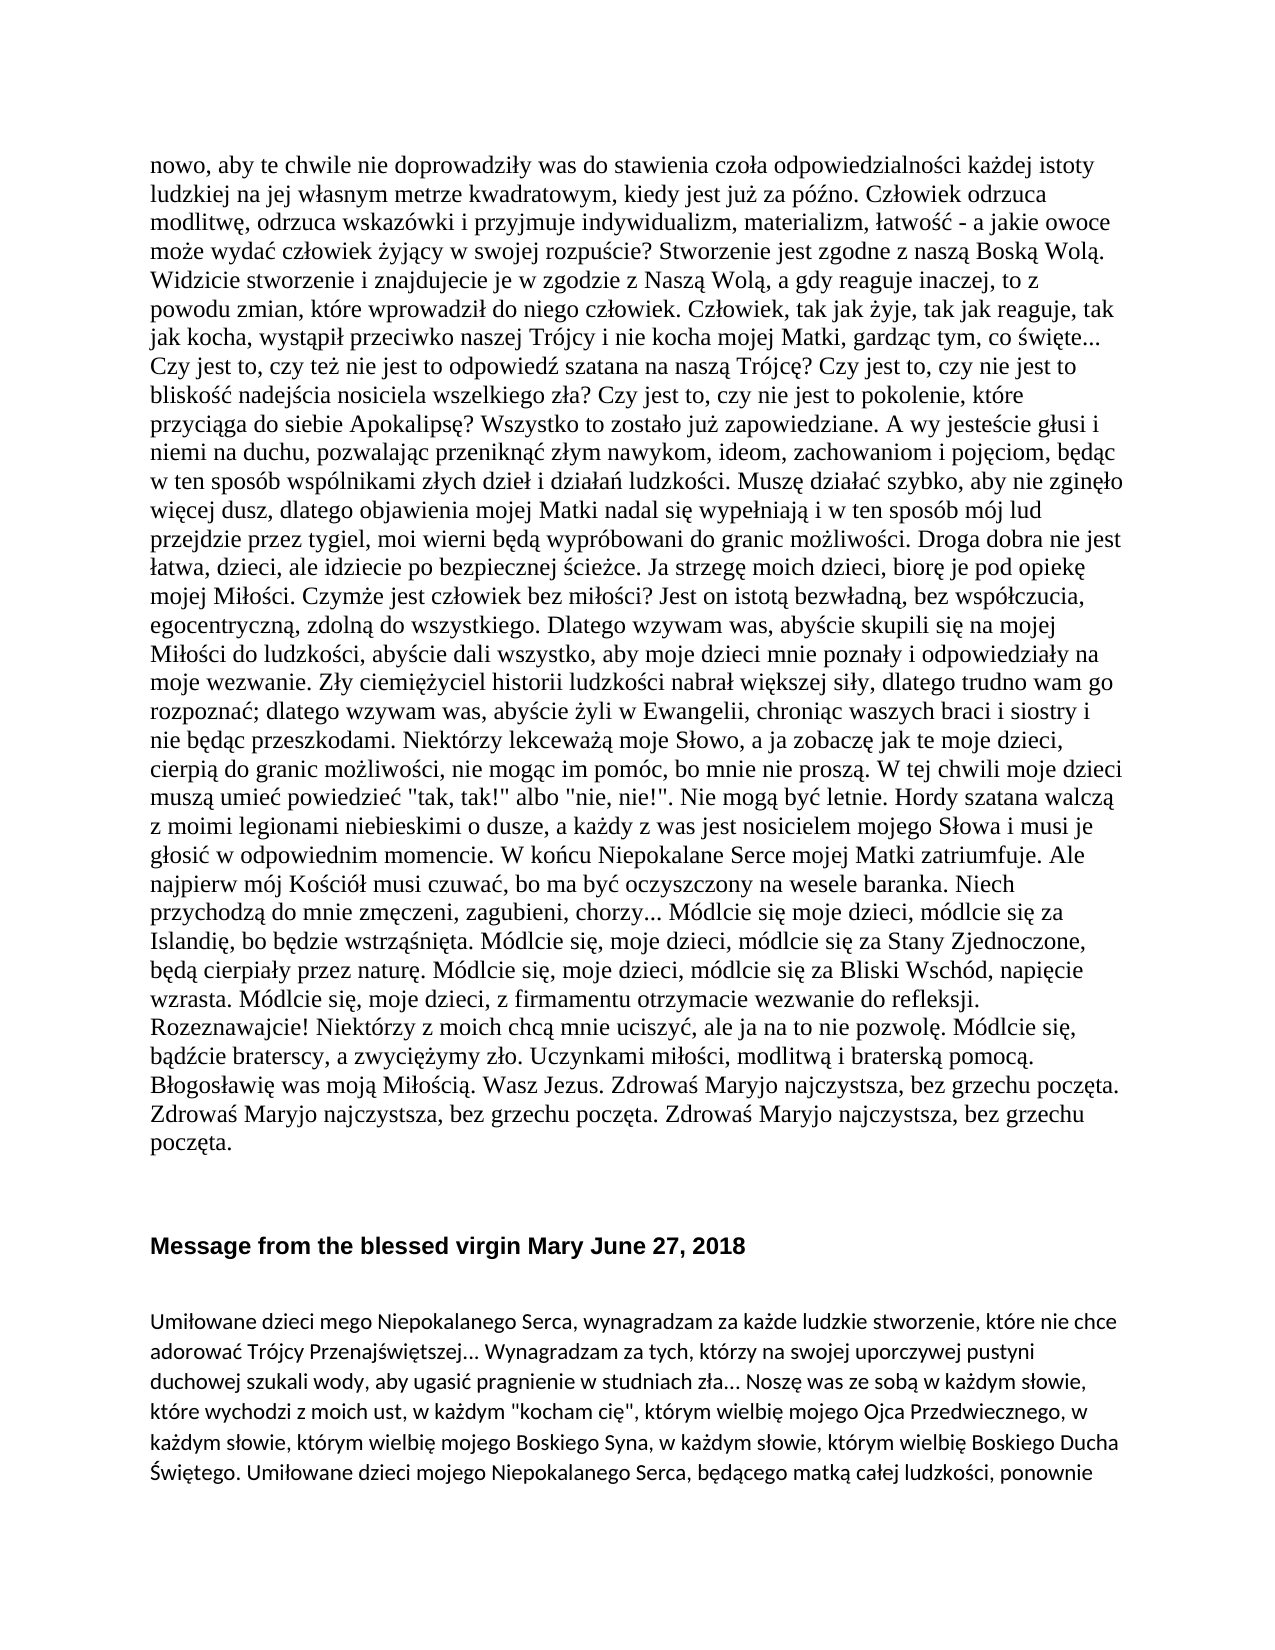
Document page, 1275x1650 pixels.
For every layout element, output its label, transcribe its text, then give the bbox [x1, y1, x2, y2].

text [150, 150, 1125, 1156]
text Message from the blessed virgin Mary June 27, 2018 [150, 1232, 1125, 1260]
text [150, 1307, 1125, 1486]
